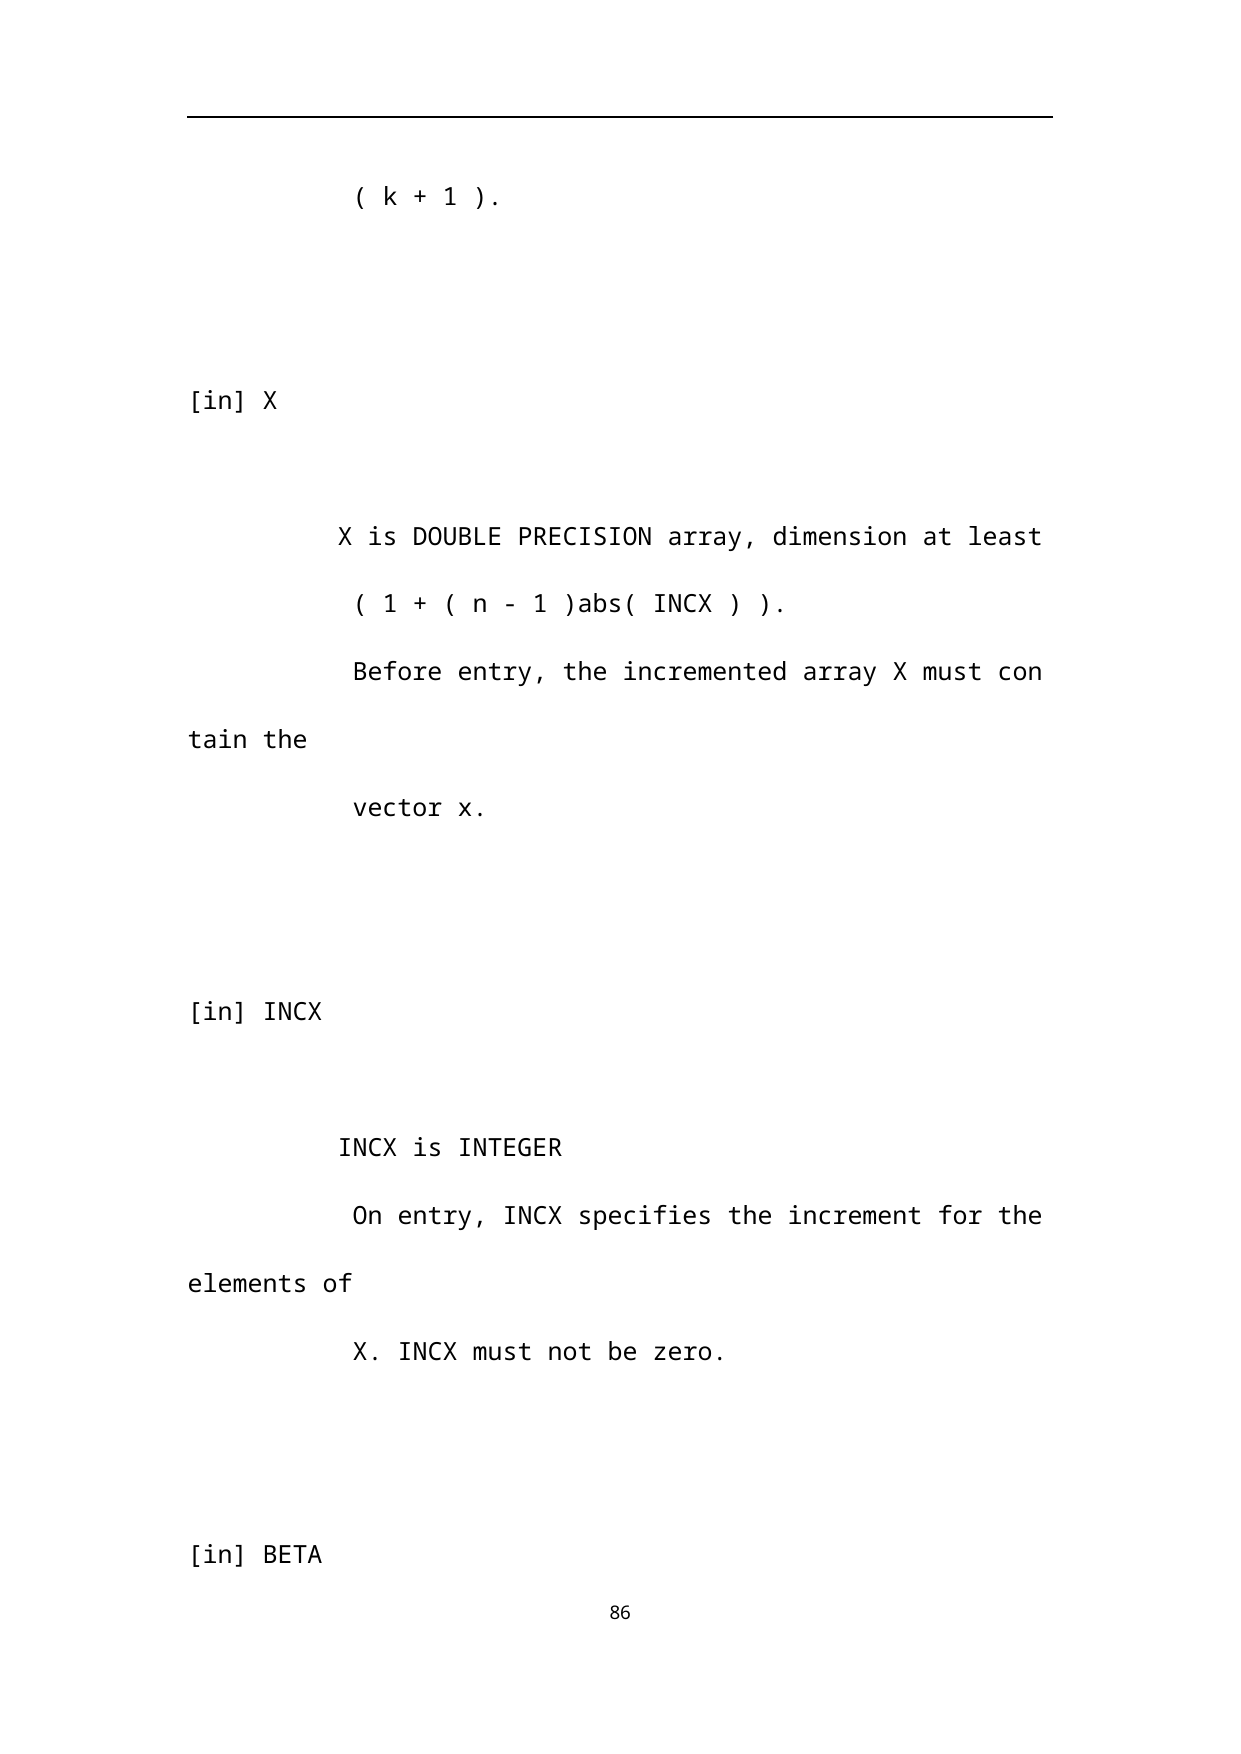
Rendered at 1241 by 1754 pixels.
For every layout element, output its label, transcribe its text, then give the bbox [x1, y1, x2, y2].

text vector x. [187, 773, 1053, 841]
text [in] X [187, 365, 1053, 433]
text [in] BETA [187, 1520, 1053, 1588]
text Before entry, the incremented array X must contain the [187, 637, 1053, 773]
text X is DOUBLE PRECISION array, dimension at least [187, 501, 1053, 569]
text INCX is INTEGER [187, 1112, 1053, 1180]
text ( k + 1 ). [187, 162, 1053, 229]
text ( 1 + ( n - 1 )abs( INCX ) ). [187, 569, 1053, 637]
text X. INCX must not be zero. [187, 1316, 1053, 1384]
text On entry, INCX specifies the increment for the elements of [187, 1180, 1053, 1316]
text [in] INCX [187, 977, 1053, 1044]
